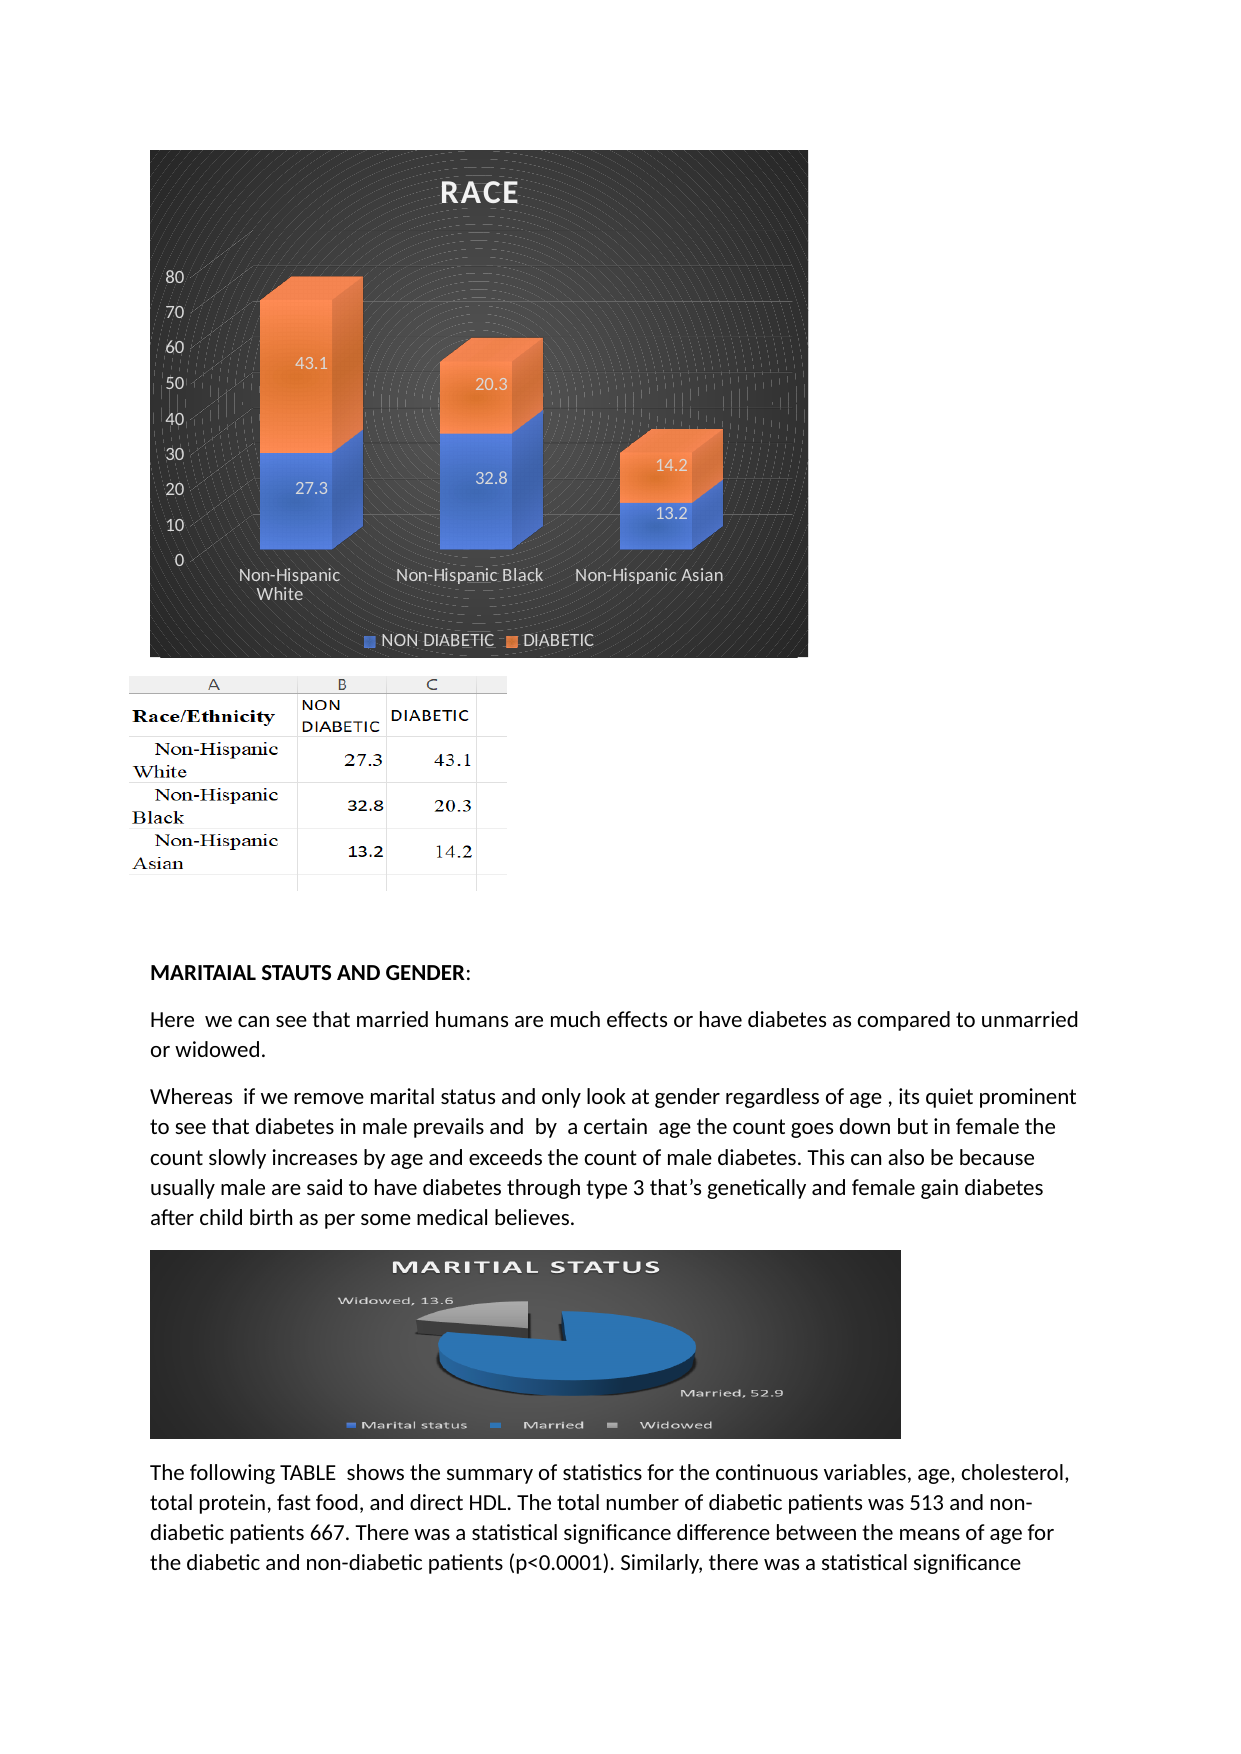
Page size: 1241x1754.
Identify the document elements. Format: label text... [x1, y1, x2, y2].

picture [150, 1250, 901, 1439]
text Here we can see that married humans are much effects or have diabetes as compared to unmarried or widowed. [150, 1005, 1090, 1063]
text MARITAIAL STAUTS AND GENDER: [150, 958, 1090, 986]
text Whereas if we remove marital status and only look at gender regardless of age , its quiet prominent to see that diabetes in male prevails and by a certain age the count goes down but in female the count slowly increases by age and exceeds the count of male diabetes. This can also be because usually male are said to have diabetes through type 3 that’s genetically and female gain diabetes after child birth as per some medical believes. [150, 1082, 1090, 1231]
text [150, 1458, 1090, 1576]
picture [129, 676, 507, 891]
